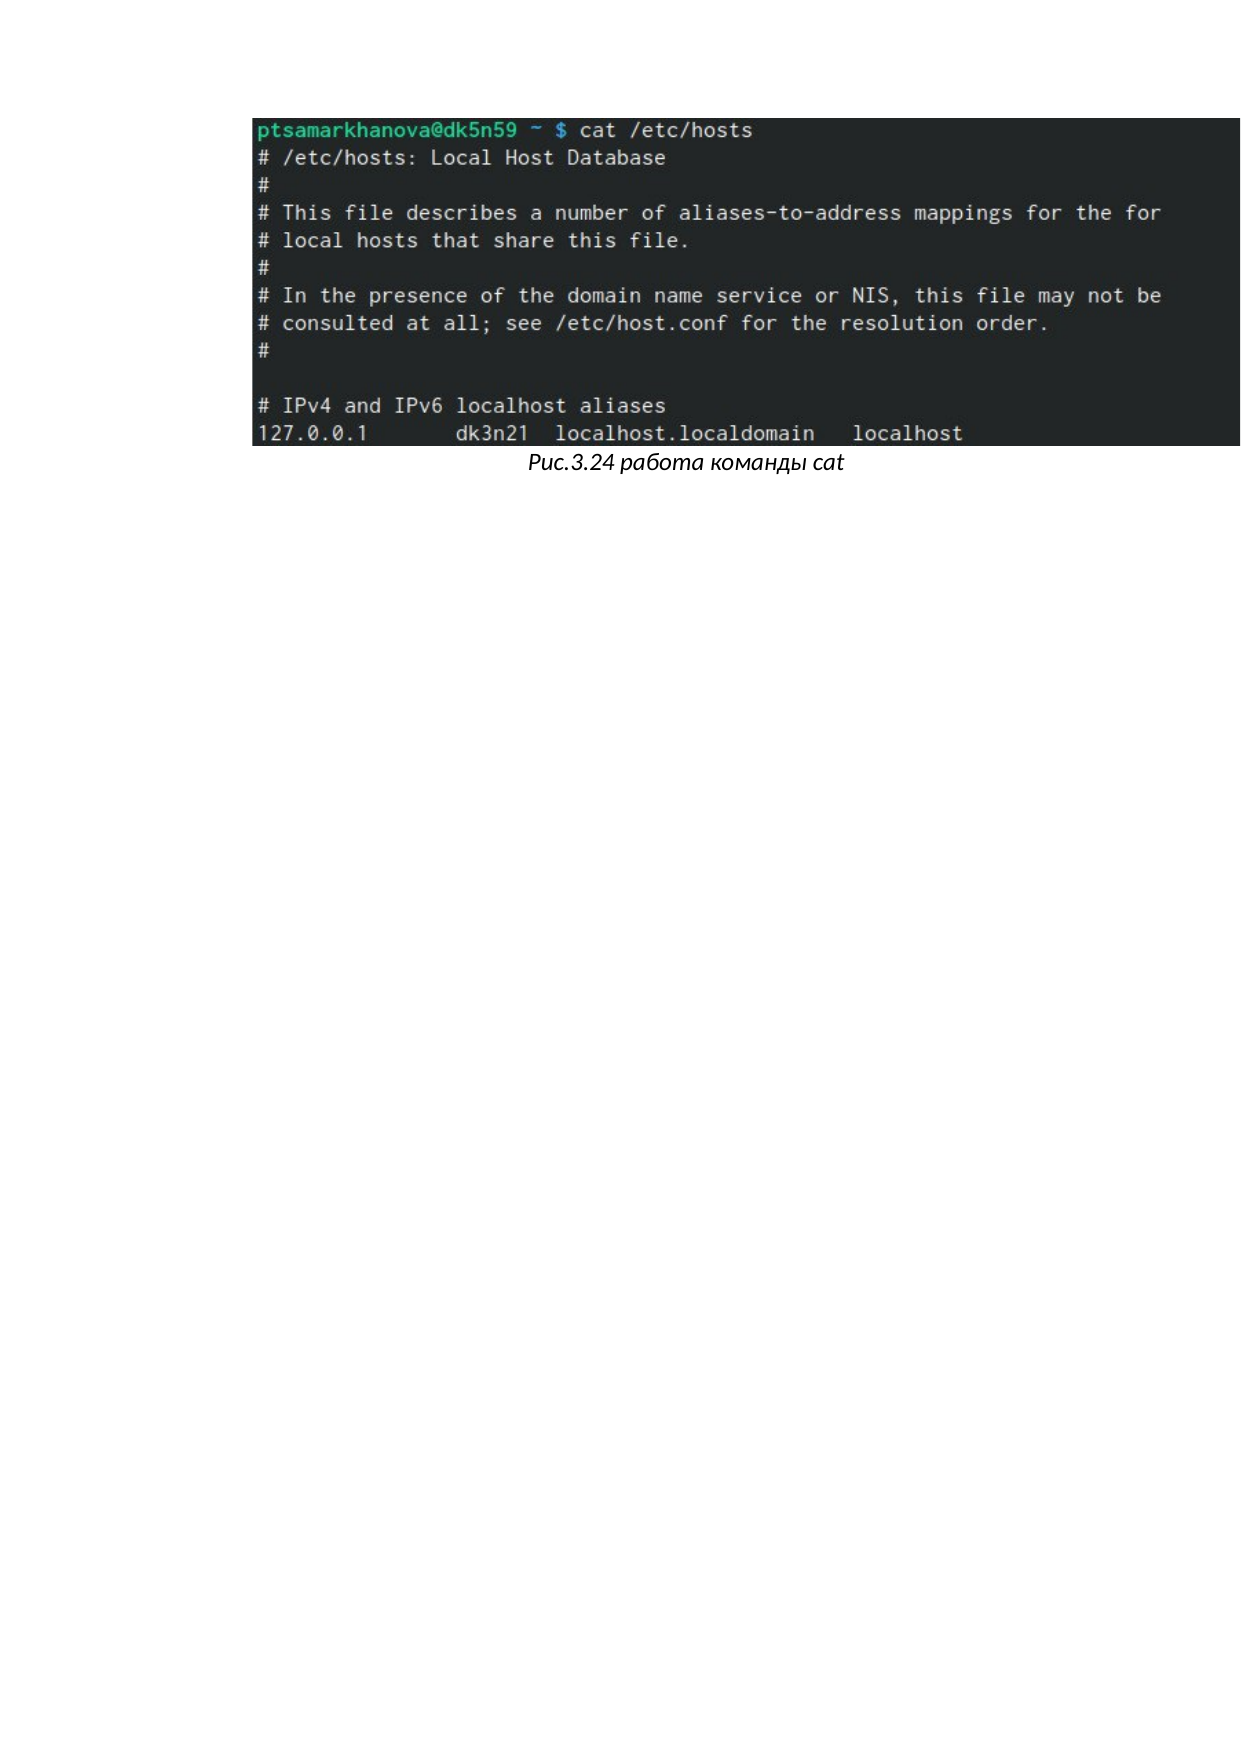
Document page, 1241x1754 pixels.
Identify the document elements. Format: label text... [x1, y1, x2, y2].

picture [252, 118, 1241, 446]
list Рис.3.24 работа команды cat [252, 446, 1122, 476]
